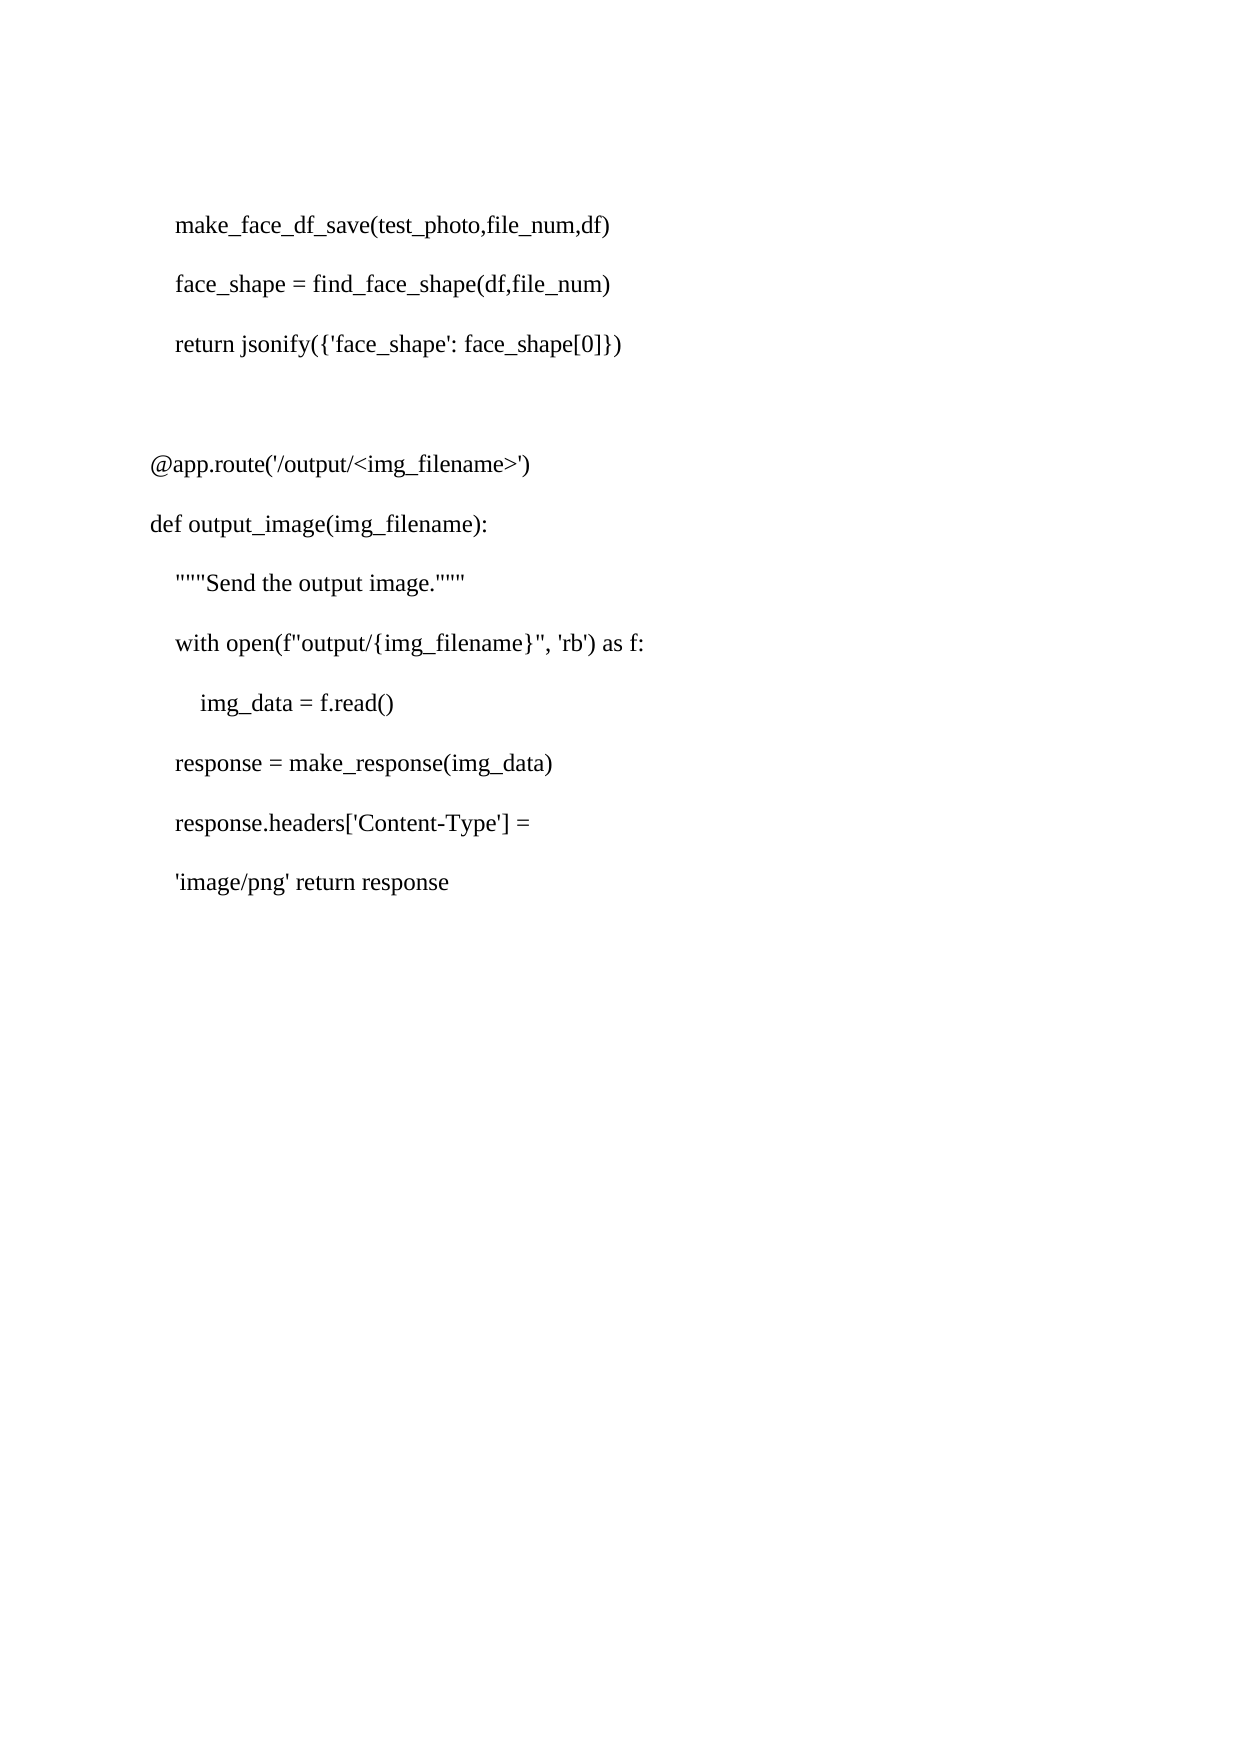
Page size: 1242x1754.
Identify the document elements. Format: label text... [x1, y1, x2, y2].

text @app.route('/output/<img_filename>') def output_image(img_filename): [150, 449, 559, 537]
text response = make_response(img_data) response.headers['Content-Type'] = 'image/png' return response [175, 748, 649, 896]
text with open(f"output/{img_filename}", 'rb') as f: img_data = f.read() [175, 628, 677, 717]
text make_face_df_save(test_photo,file_num,df) face_shape = find_face_shape(df,file_num) return jsonify({'face_shape': face_shape[0]}) [175, 210, 649, 358]
text """Send the output image.""" [175, 568, 1094, 597]
